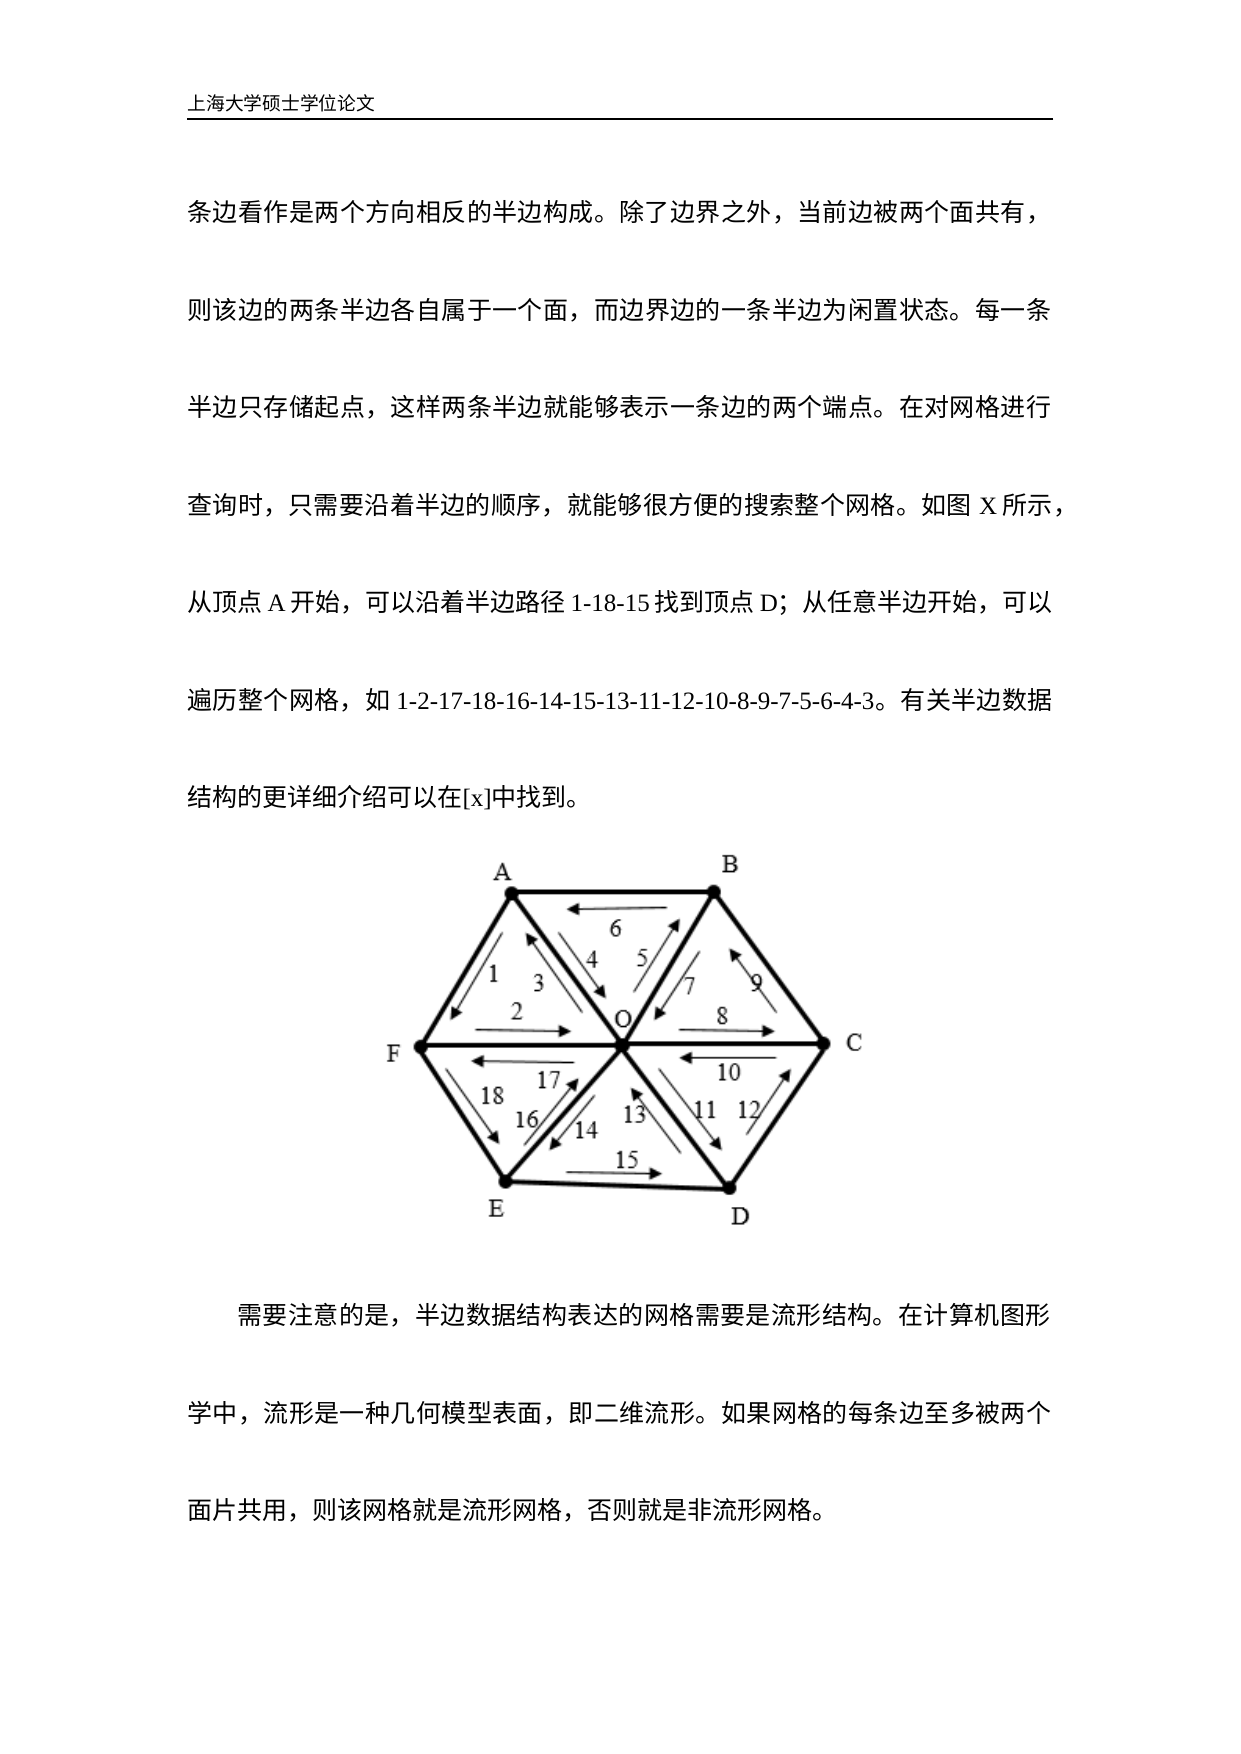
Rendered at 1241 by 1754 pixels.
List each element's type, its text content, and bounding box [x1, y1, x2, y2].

text 需要注意的是，半边数据结构表达的网格需要是流形结构。在计算机图形学中，流形是一种几何模型表面，即二维流形。如果网格的每条边至多被两个面片共用，则该网格就是流形网格，否则就是非流形网格。 [187, 1281, 1053, 1541]
picture [378, 846, 862, 1242]
